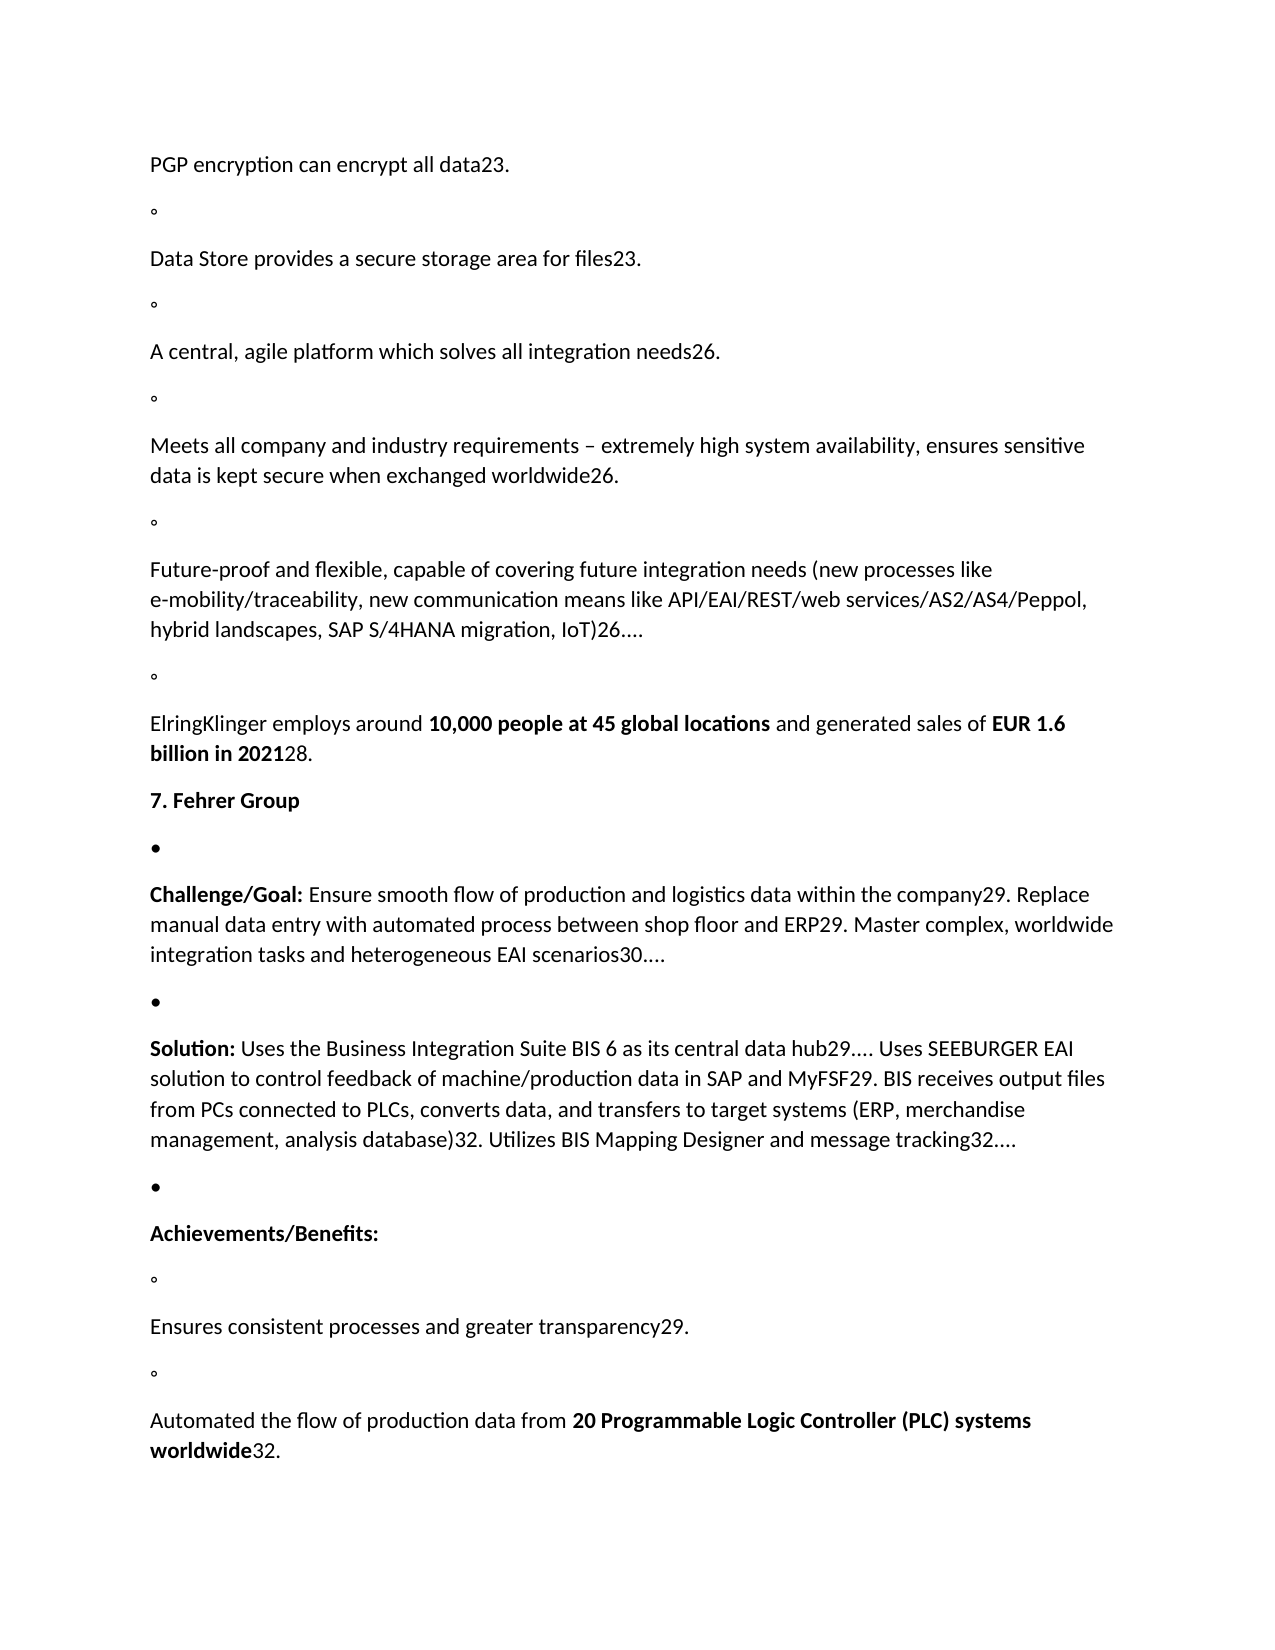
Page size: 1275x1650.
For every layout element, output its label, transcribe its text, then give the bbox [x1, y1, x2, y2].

text Meets all company and industry requirements – extremely high system availability, ensures sensitive data is kept secure when exchanged worldwide26. [150, 431, 1125, 489]
text • [150, 1172, 1125, 1200]
text 7. Fehrer Group [150, 786, 1125, 814]
text PGP encryption can encrypt all data23. [150, 150, 1125, 178]
text ◦ [150, 662, 1125, 691]
text Future-proof and flexible, capable of covering future integration needs (new processes like e-mobility/traceability, new communication means like API/EAI/REST/web services/AS2/AS4/Peppol, hybrid landscapes, SAP S/4HANA migration, IoT)26.... [150, 555, 1125, 644]
text Data Store provides a secure storage area for files23. [150, 244, 1125, 272]
text A central, agile platform which solves all integration needs26. [150, 337, 1125, 366]
text Ensures consistent processes and greater transparency29. [150, 1312, 1125, 1341]
text • [150, 833, 1125, 861]
text ◦ [150, 1359, 1125, 1387]
text Automated the flow of production data from 20 Programmable Logic Controller (PLC) systems worldwide32. [150, 1406, 1125, 1464]
text • [150, 987, 1125, 1016]
text ◦ [150, 197, 1125, 225]
text ElringKlinger employs around 10,000 people at 45 global locations and generated sales of EUR 1.6 billion in 202128. [150, 709, 1125, 768]
text ◦ [150, 1266, 1125, 1294]
text Challenge/Goal: Ensure smooth flow of production and logistics data within the company29. Replace manual data entry with automated process between shop floor and ERP29. Master complex, worldwide integration tasks and heterogeneous EAI scenarios30.... [150, 880, 1125, 969]
text Solution: Uses the Business Integration Suite BIS 6 as its central data hub29.... Uses SEEBURGER EAI solution to control feedback of machine/production data in SAP and MyFSF29. BIS receives output files from PCs connected to PLCs, converts data, and transfers to target systems (ERP, merchandise management, analysis database)32. Utilizes BIS Mapping Designer and message tracking32.... [150, 1034, 1125, 1153]
text ◦ [150, 508, 1125, 536]
text ◦ [150, 384, 1125, 412]
text ◦ [150, 291, 1125, 319]
text Achievements/Benefits: [150, 1219, 1125, 1247]
